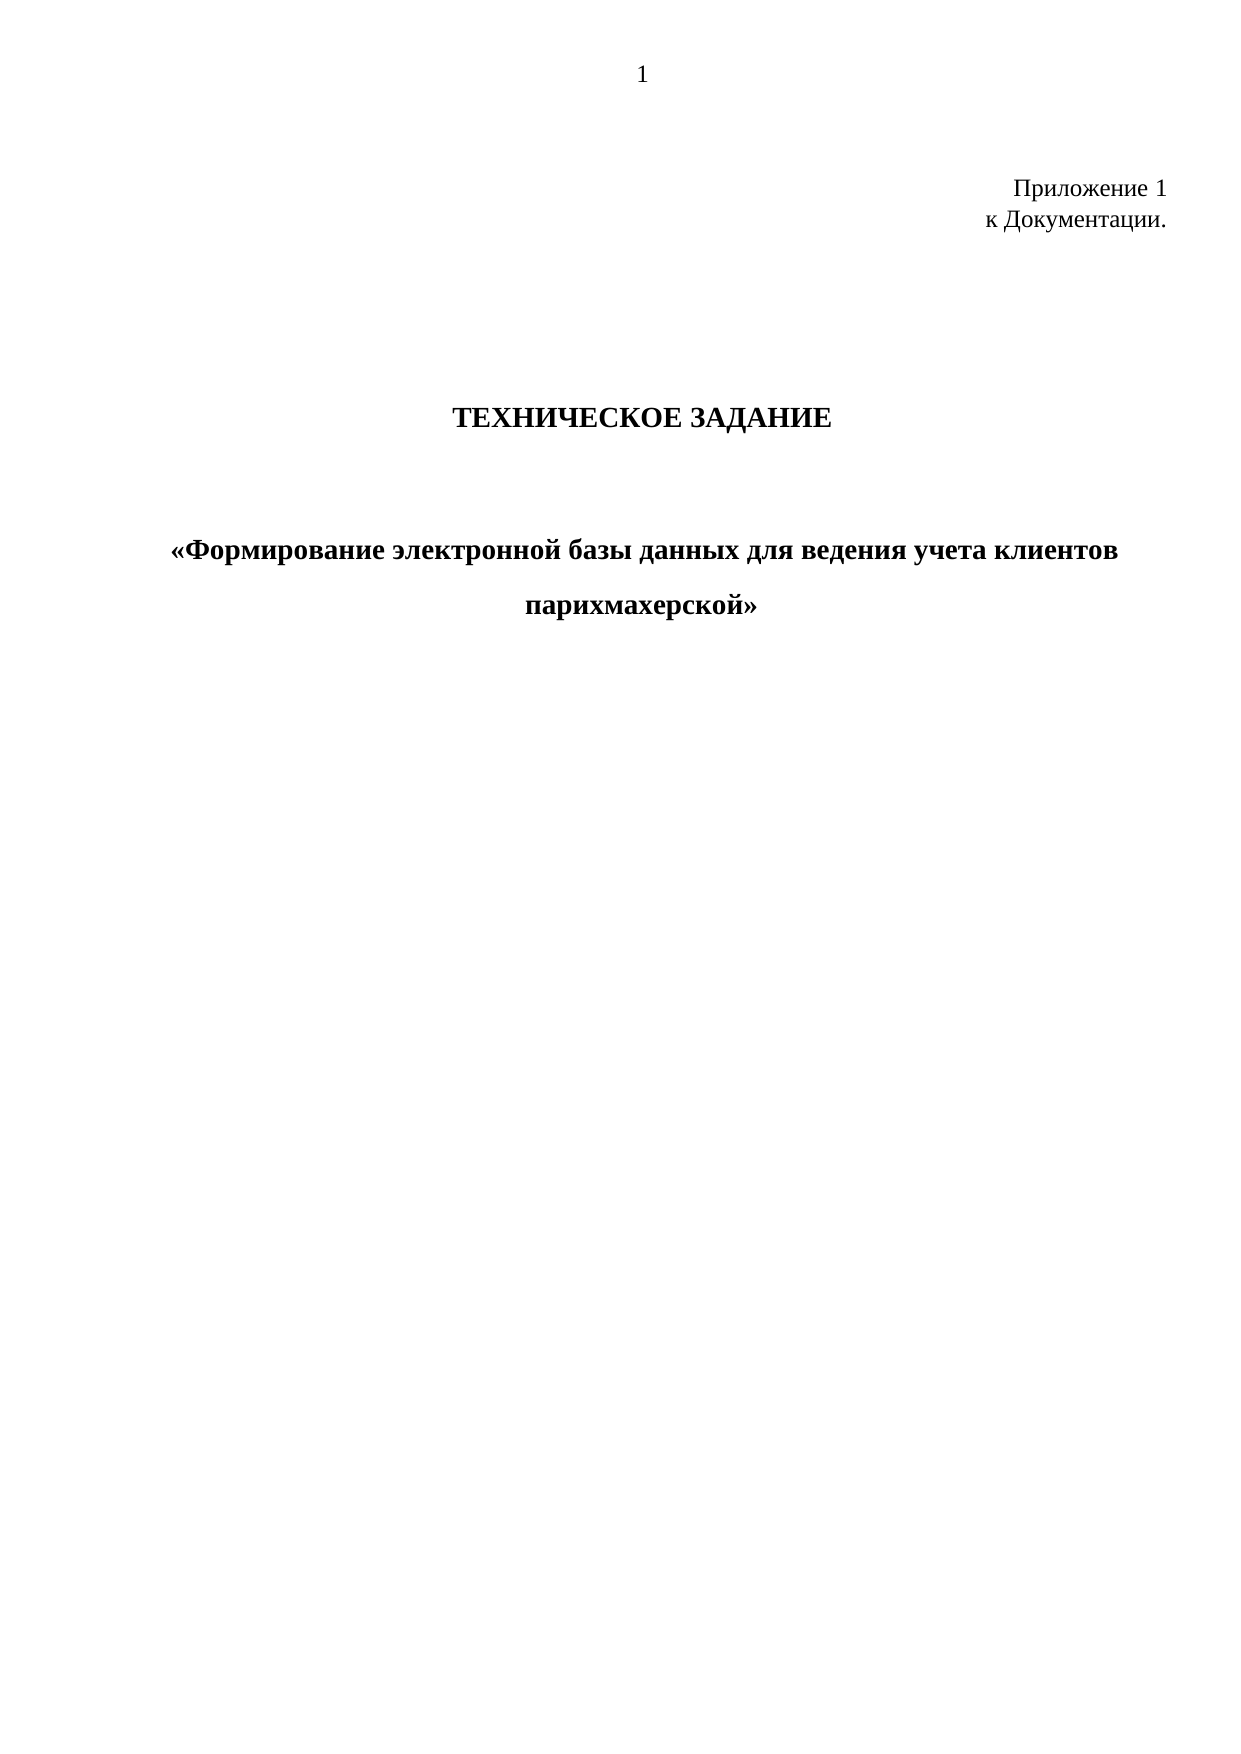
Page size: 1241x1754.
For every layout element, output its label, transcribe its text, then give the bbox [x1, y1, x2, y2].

text ТЕХНИЧЕСКОЕ ЗАДАНИЕ [112, 400, 1173, 433]
text Приложение 1 к Документации. [985, 173, 1167, 233]
text «Формирование электронной базы данных для ведения учета клиентов парихмахерской» [112, 532, 1170, 621]
